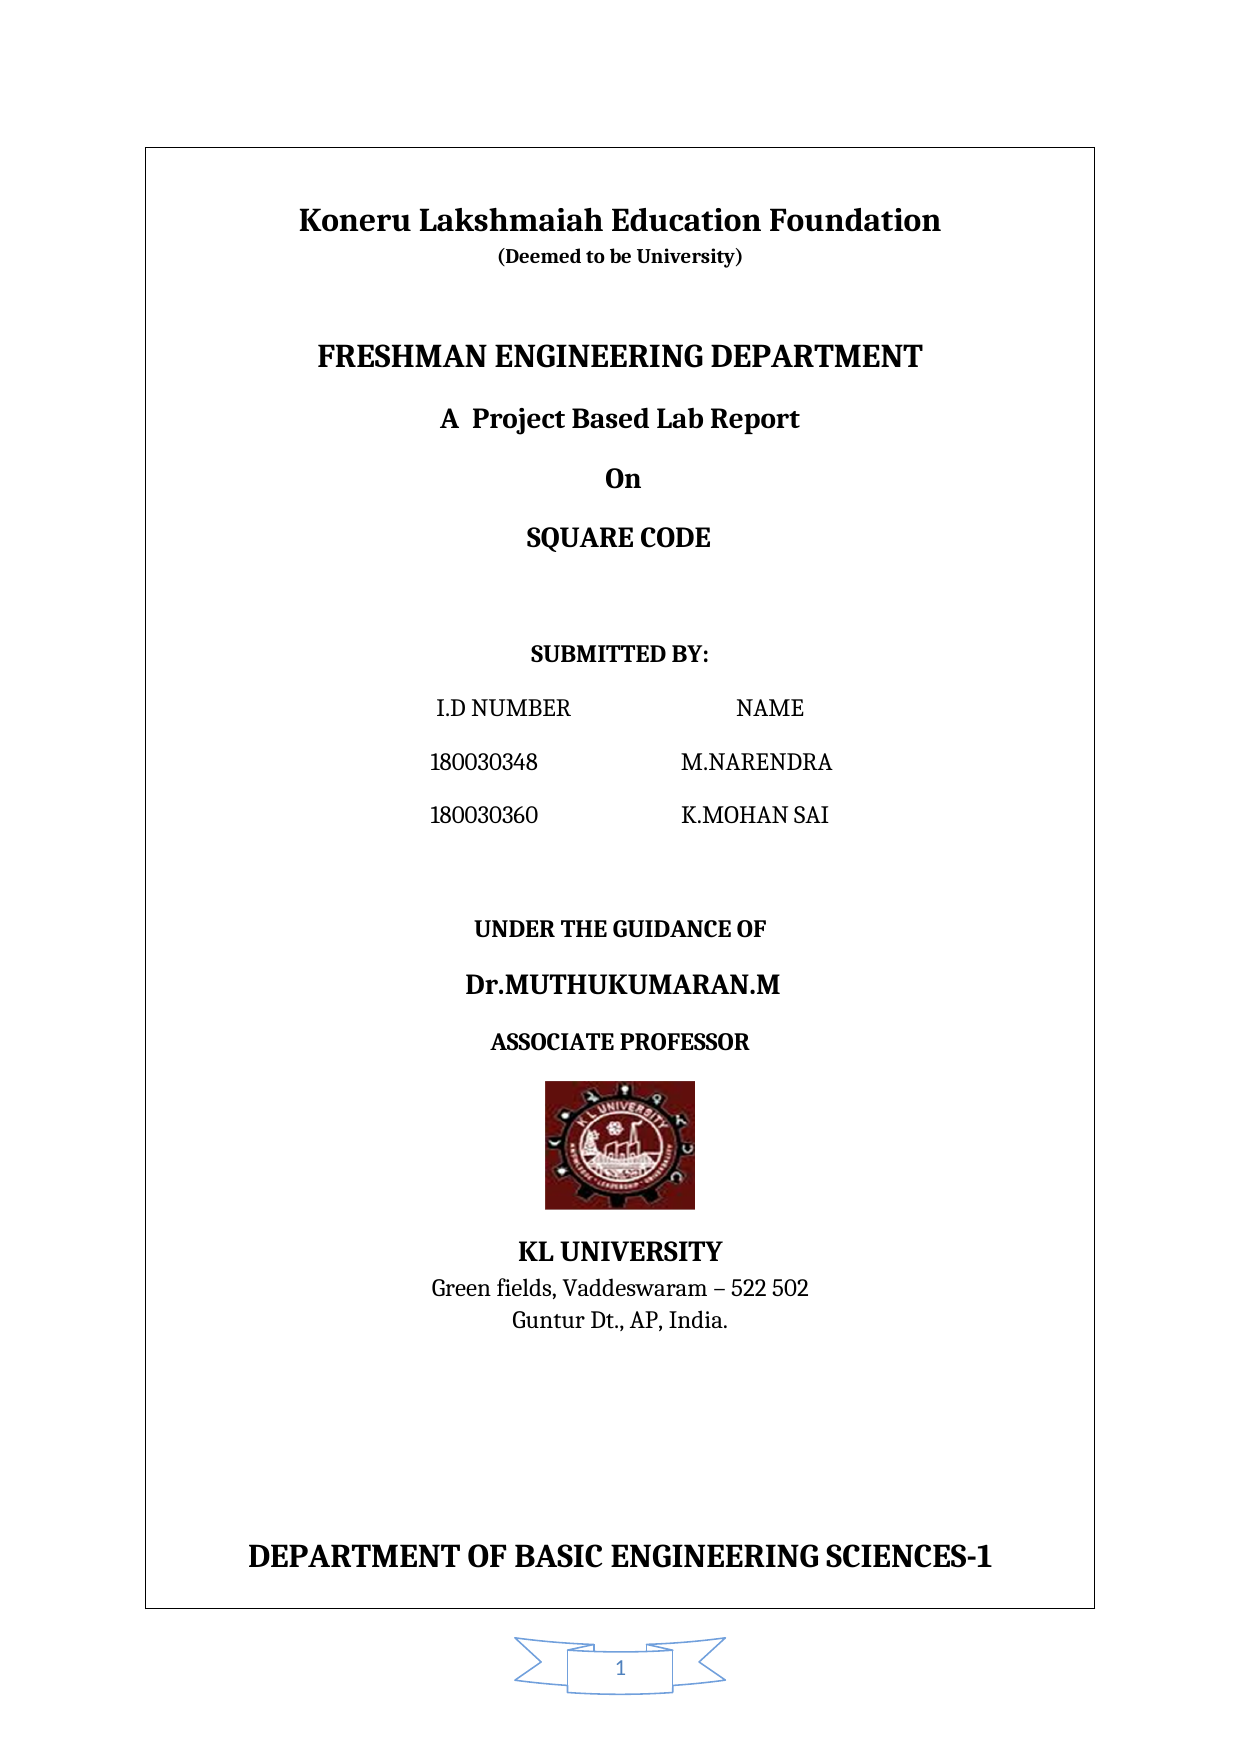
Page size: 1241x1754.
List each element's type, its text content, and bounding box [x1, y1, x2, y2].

text SQUARE CODE [150, 521, 1090, 555]
text Koneru Lakshmaiah Education Foundation [150, 201, 1090, 239]
text ASSOCIATE PROFESSOR [150, 1028, 1090, 1057]
text A Project Based Lab Report [150, 402, 1090, 436]
text Dr.MUTHUKUMARAN.M [150, 968, 1090, 1002]
text UNDER THE GUIDANCE OF [150, 915, 1090, 943]
text 180030348 M.NARENDRA [150, 748, 1090, 776]
text (Deemed to be University) [150, 245, 1090, 269]
text Guntur Dt., AP, India. [150, 1306, 1090, 1335]
text Green fields, Vaddeswaram – 522 502 [150, 1273, 1090, 1302]
text On [150, 462, 1090, 495]
text FRESHMAN ENGINEERING DEPARTMENT [150, 337, 1090, 376]
text I.D NUMBER NAME [150, 694, 1090, 722]
text KL UNIVERSITY [150, 1235, 1090, 1268]
picture [545, 1081, 695, 1210]
text SUBMITTED BY: [150, 640, 1090, 669]
text DEPARTMENT OF BASIC ENGINEERING SCIENCES-1 [150, 1538, 1090, 1576]
text 180030360 K.MOHAN SAI [150, 801, 1090, 830]
